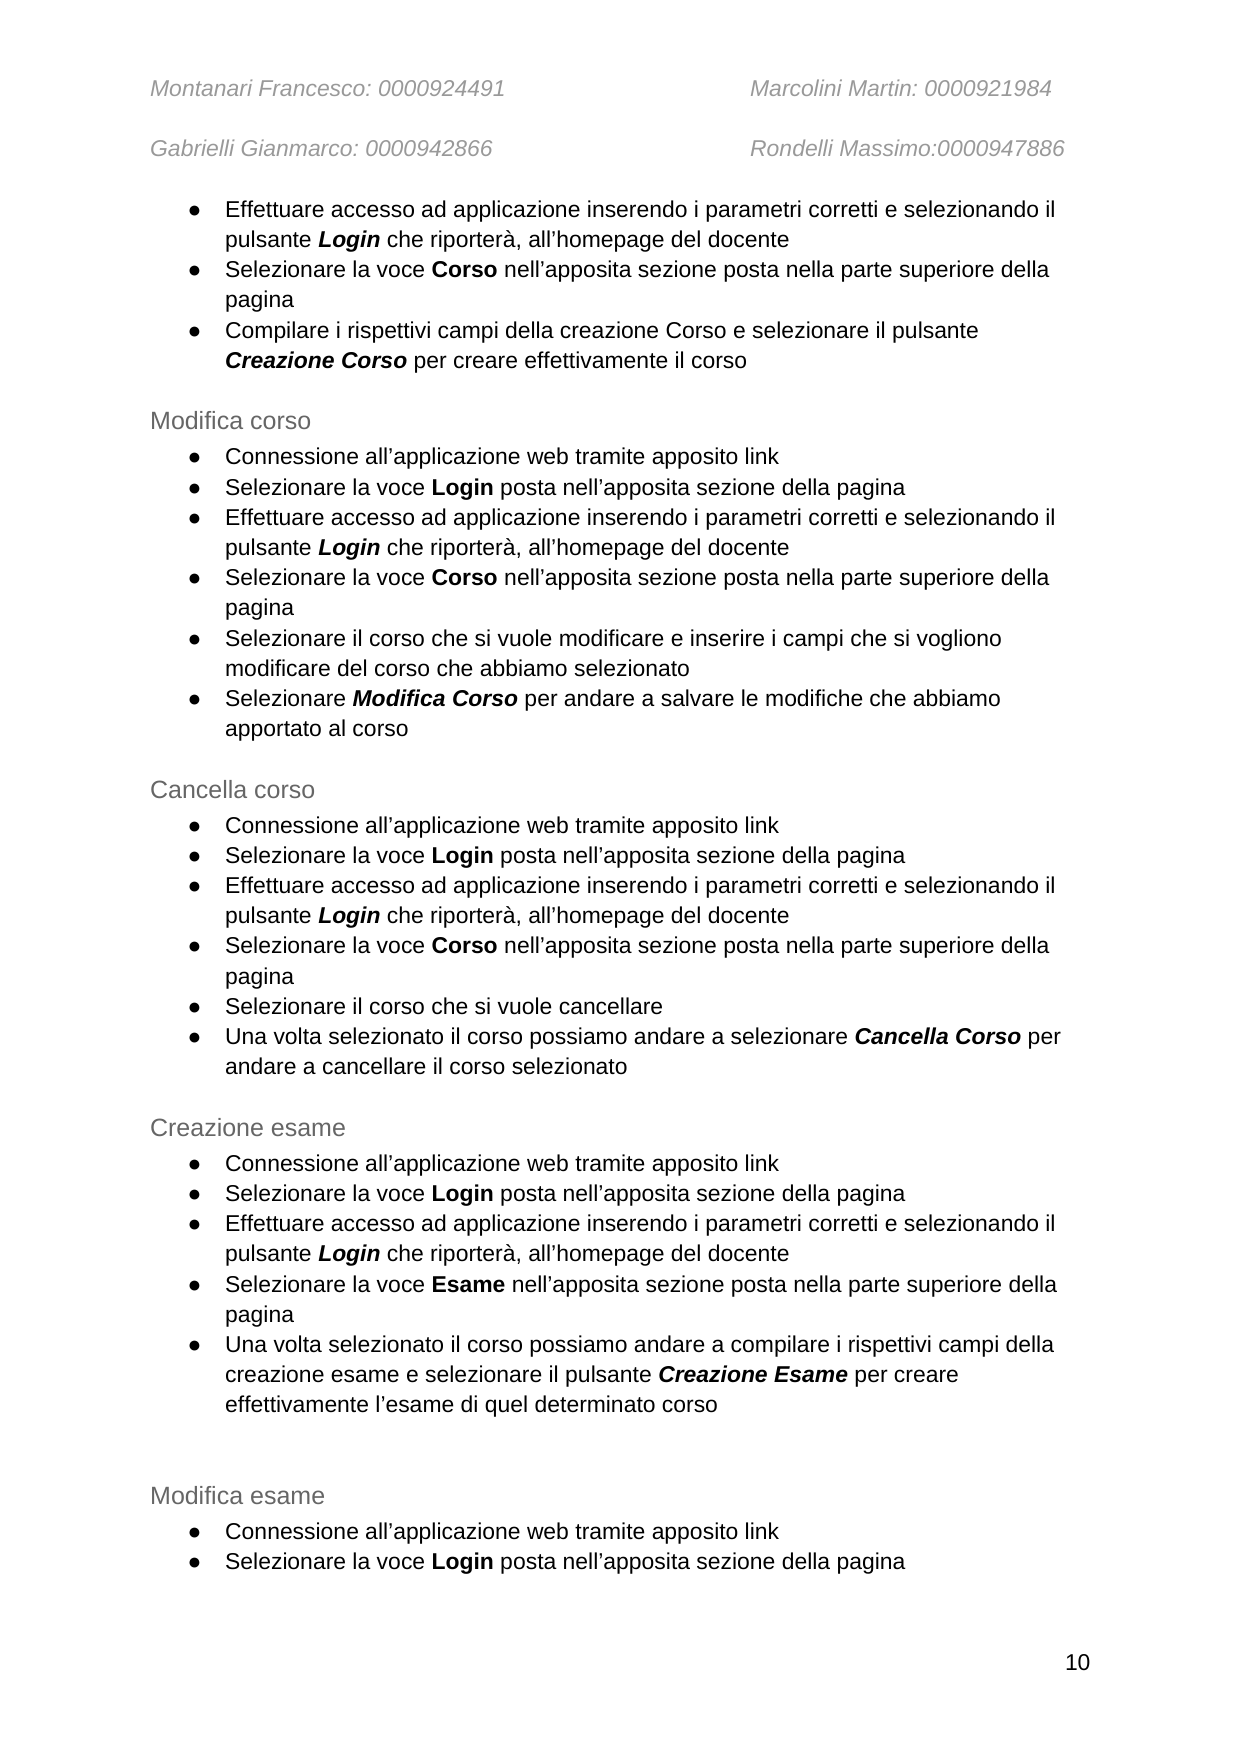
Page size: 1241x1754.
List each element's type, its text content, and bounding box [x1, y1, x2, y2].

subtitle Creazione esame [150, 1113, 1090, 1141]
list Selezionare la voce Corso nell’apposita sezione posta nella parte superiore della pagina [187, 932, 1090, 989]
list Effettuare accesso ad applicazione inserendo i parametri corretti e selezionando il pulsante Login che riporterà, all’homepage del docente [187, 504, 1090, 560]
list Selezionare la voce Login posta nell’apposita sezione della pagina [187, 1548, 1090, 1575]
list Connessione all’applicazione web tramite apposito link [187, 1518, 1090, 1544]
subtitle Modifica corso [150, 406, 1090, 435]
list Selezionare il corso che si vuole cancellare [187, 993, 1090, 1019]
list Connessione all’applicazione web tramite apposito link [187, 443, 1090, 470]
list Una volta selezionato il corso possiamo andare a compilare i rispettivi campi della creazione esame e selezionare il pulsante Creazione Esame per creare effettivamente l’esame di quel determinato corso [187, 1331, 1090, 1418]
list Effettuare accesso ad applicazione inserendo i parametri corretti e selezionando il pulsante Login che riporterà, all’homepage del docente [187, 196, 1090, 252]
list Selezionare la voce Corso nell’apposita sezione posta nella parte superiore della pagina [187, 564, 1090, 621]
list Selezionare la voce Login posta nell’apposita sezione della pagina [187, 1180, 1090, 1206]
list Selezionare la voce Corso nell’apposita sezione posta nella parte superiore della pagina [187, 256, 1090, 313]
subtitle Cancella corso [150, 774, 1090, 803]
list Connessione all’applicazione web tramite apposito link [187, 812, 1090, 838]
list Effettuare accesso ad applicazione inserendo i parametri corretti e selezionando il pulsante Login che riporterà, all’homepage del docente [187, 872, 1090, 929]
list Selezionare la voce Esame nell’apposita sezione posta nella parte superiore della pagina [187, 1271, 1090, 1327]
list Selezionare la voce Login posta nell’apposita sezione della pagina [187, 842, 1090, 868]
list Selezionare il corso che si vuole modificare e inserire i campi che si vogliono modificare del corso che abbiamo selezionato [187, 624, 1090, 681]
list Connessione all’applicazione web tramite apposito link [187, 1150, 1090, 1176]
list Selezionare Modifica Corso per andare a salvare le modifiche che abbiamo apportato al corso [187, 685, 1090, 742]
list Compilare i rispettivi campi della creazione Corso e selezionare il pulsante Creazione Corso per creare effettivamente il corso [187, 317, 1090, 373]
list Effettuare accesso ad applicazione inserendo i parametri corretti e selezionando il pulsante Login che riporterà, all’homepage del docente [187, 1210, 1090, 1267]
list Una volta selezionato il corso possiamo andare a selezionare Cancella Corso per andare a cancellare il corso selezionato [187, 1023, 1090, 1080]
subtitle Modifica esame [150, 1481, 1090, 1510]
list Selezionare la voce Login posta nell’apposita sezione della pagina [187, 473, 1090, 500]
